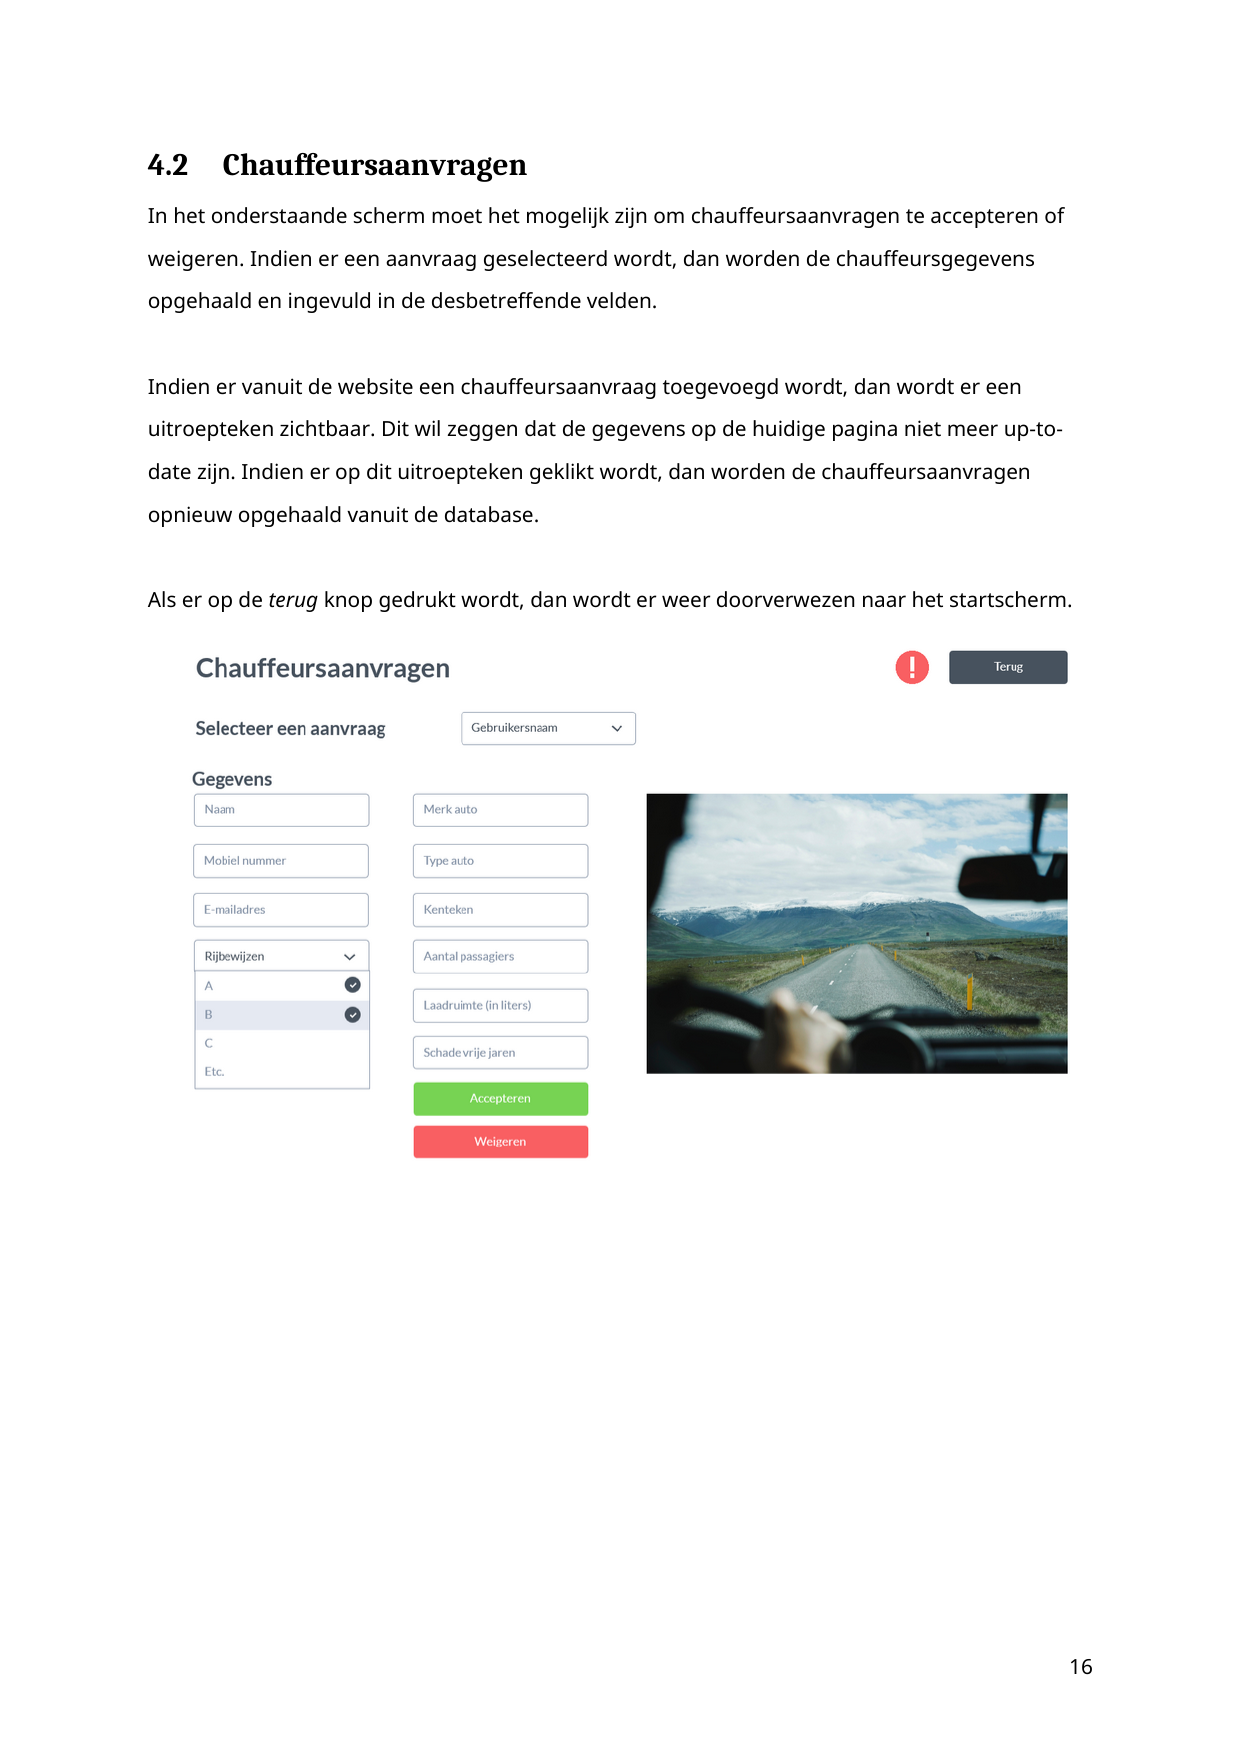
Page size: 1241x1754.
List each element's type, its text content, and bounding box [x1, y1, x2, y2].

text Indien er vanuit de website een chauffeursaanvraag toegevoegd wordt, dan wordt er een uitroepteken zichtbaar. Dit wil zeggen dat de gegevens op de huidige pagina niet meer up-to-date zijn. Indien er op dit uitroepteken geklikt wordt, dan worden de chauffeursaanvragen opnieuw opgehaald vanuit de database. [148, 372, 1093, 528]
text Als er op de terug knop gedrukt wordt, dan wordt er weer doorverwezen naar het startscherm. [148, 585, 1093, 613]
text In het onderstaande scherm moet het mogelijk zijn om chauffeursaanvragen te accepteren of weigeren. Indien er een aanvraag geselecteerd wordt, dan worden de chauffeursgegevens opgehaald en ingevuld in de desbetreffende velden. [148, 201, 1093, 315]
subtitle Chauffeursaanvragen [148, 148, 1093, 183]
picture [147, 627, 1093, 1233]
